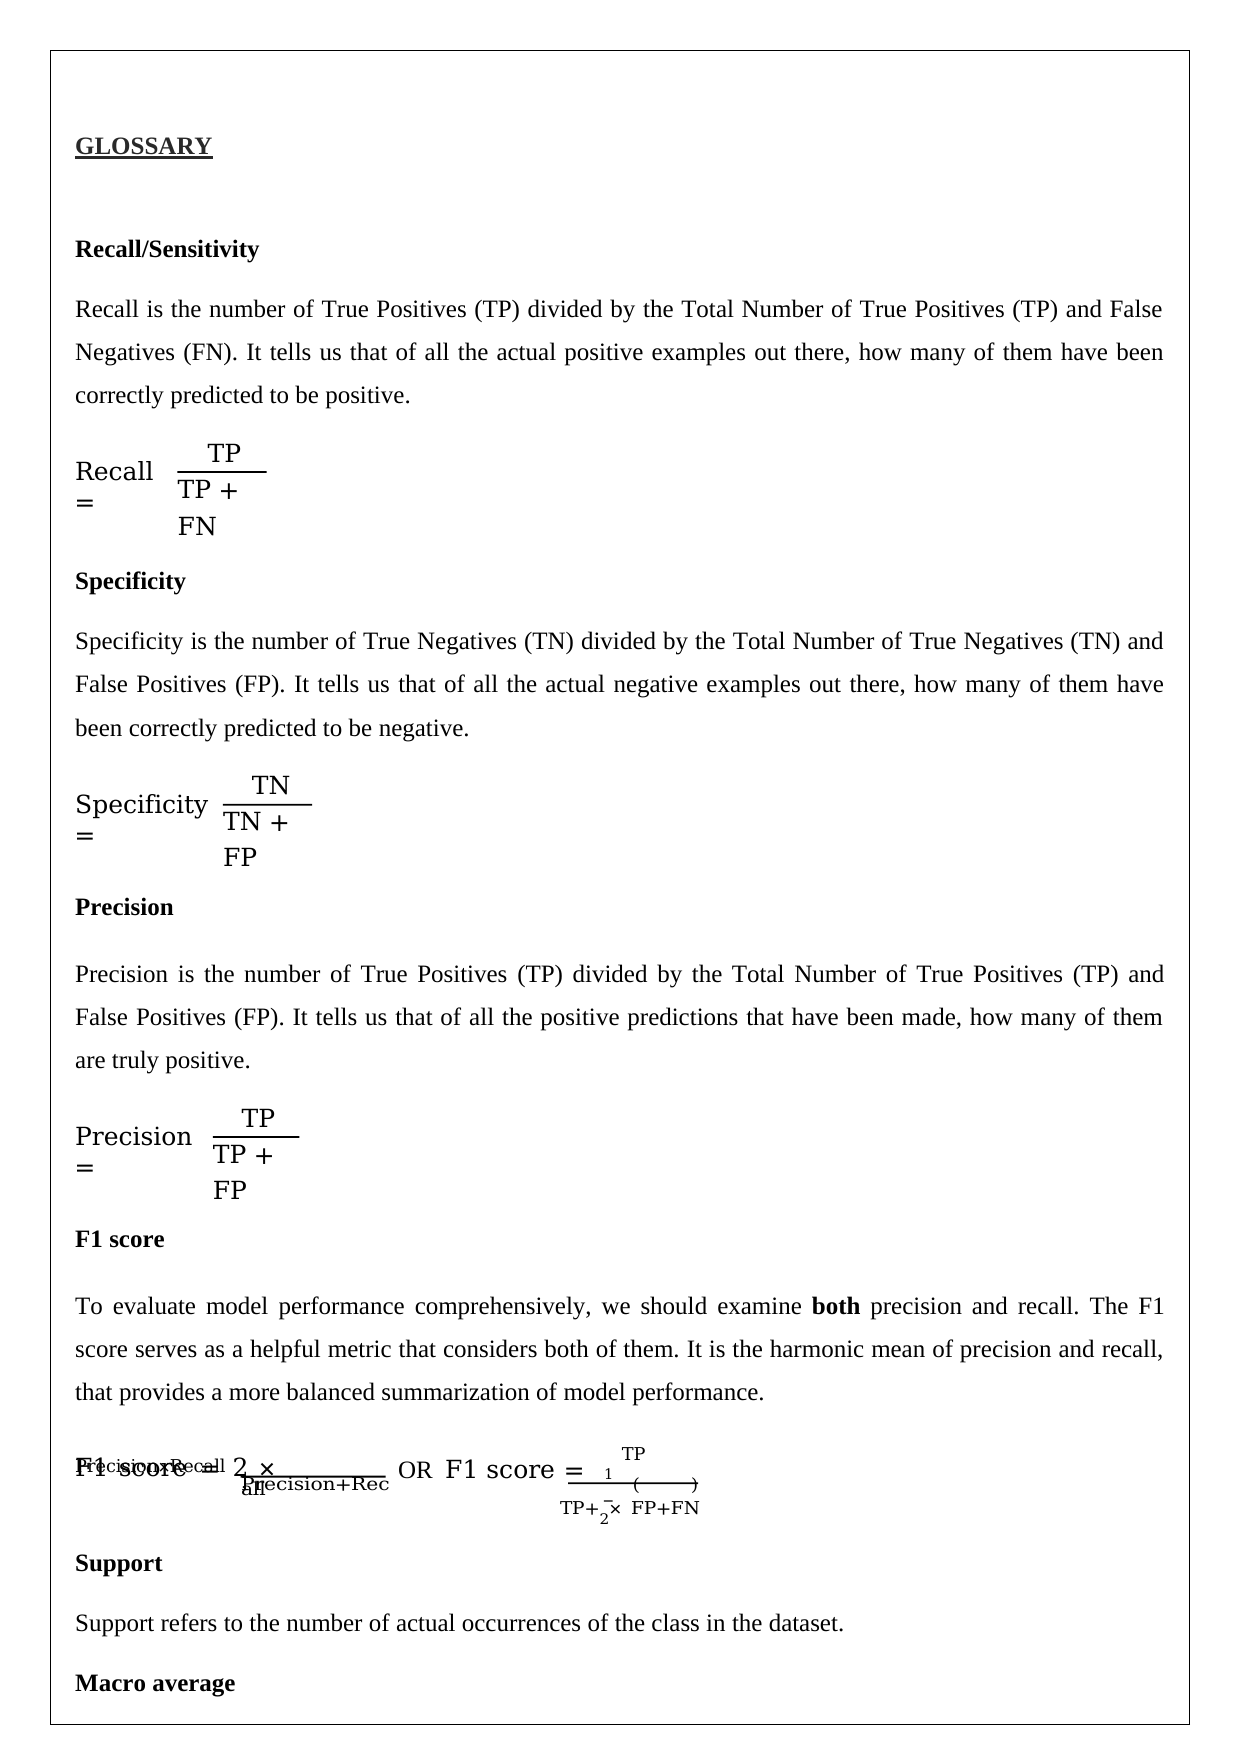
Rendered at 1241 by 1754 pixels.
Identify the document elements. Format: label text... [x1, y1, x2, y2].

subtitle F1 score [75, 1224, 200, 1253]
subtitle Recall/Sensitivity [75, 234, 1178, 263]
text Support refers to the number of actual occurrences of the class in the dataset. [75, 1608, 1178, 1637]
text F1 score = 2 × Precision×Recall [75, 1442, 386, 1476]
text Recall is the number of True Positives (TP) divided by the Total Number of True Positives (TP) and False Negatives (FN). It tells us that of all the actual positive examples out there, how many of them have been correctly predicted to be positive. [75, 294, 1165, 409]
subtitle Precision [75, 892, 211, 921]
text Recall = [75, 456, 165, 516]
text TP TP + FP [213, 1102, 300, 1205]
text TP+2× FP+FN [269, 1502, 990, 1517]
text Precision is the number of True Positives (TP) divided by the Total Number of True Positives (TP) and False Positives (FP). It tells us that of all the positive predictions that have been made, how many of them are truly positive. [75, 959, 1166, 1074]
text GLOSSARY [75, 131, 1178, 159]
subtitle Macro average [75, 1668, 1178, 1697]
text TN TN + FP [223, 769, 313, 872]
subtitle Support [75, 1548, 1178, 1577]
text Precision = [75, 1120, 200, 1180]
text OR F1 score = TP [398, 1459, 1178, 1483]
text Specificity is the number of True Negatives (TN) divided by the Total Number of True Negatives (TN) and False Positives (FP). It tells us that of all the actual negative examples out there, how many of them have been correctly predicted to be negative. [75, 626, 1165, 741]
text TP TP + FN [177, 438, 267, 540]
text Specificity = [75, 788, 211, 848]
subtitle Specificity [75, 566, 1178, 595]
text To evaluate model performance comprehensively, we should examine both precision and recall. The F1 score serves as a helpful metric that considers both of them. It is the harmonic mean of precision and recall, that provides a more balanced summarization of model performance. [75, 1291, 1165, 1406]
